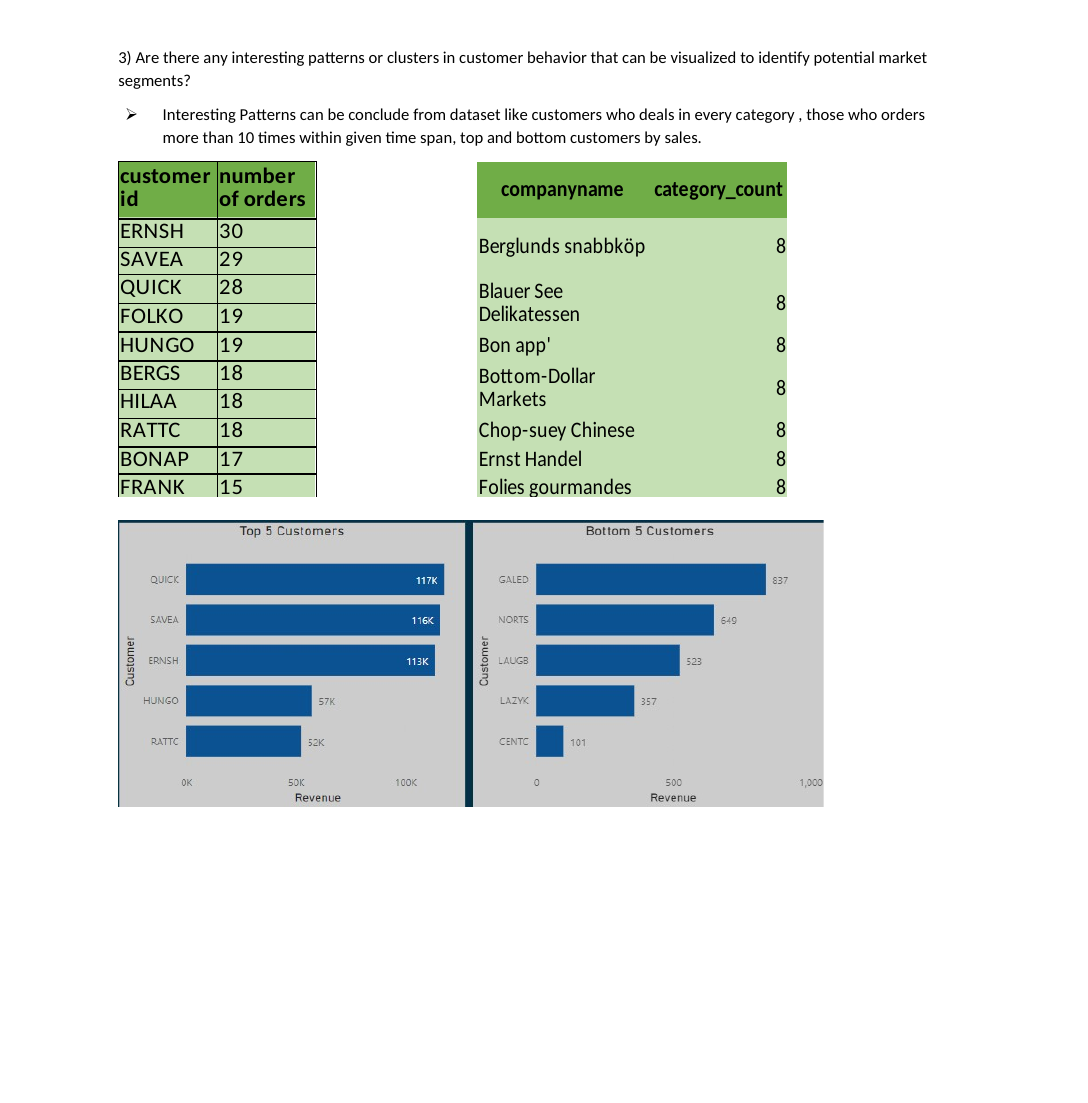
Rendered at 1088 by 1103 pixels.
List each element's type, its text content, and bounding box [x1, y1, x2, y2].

picture [118, 520, 824, 807]
text 3) Are there any interesting patterns or clusters in customer behavior that can be visualized to identify potential market segments? [118, 47, 937, 91]
list Interesting Patterns can be conclude from dataset like customers who deals in every category , those who orders more than 10 times within given time span, top and bottom customers by sales. [125, 104, 937, 148]
